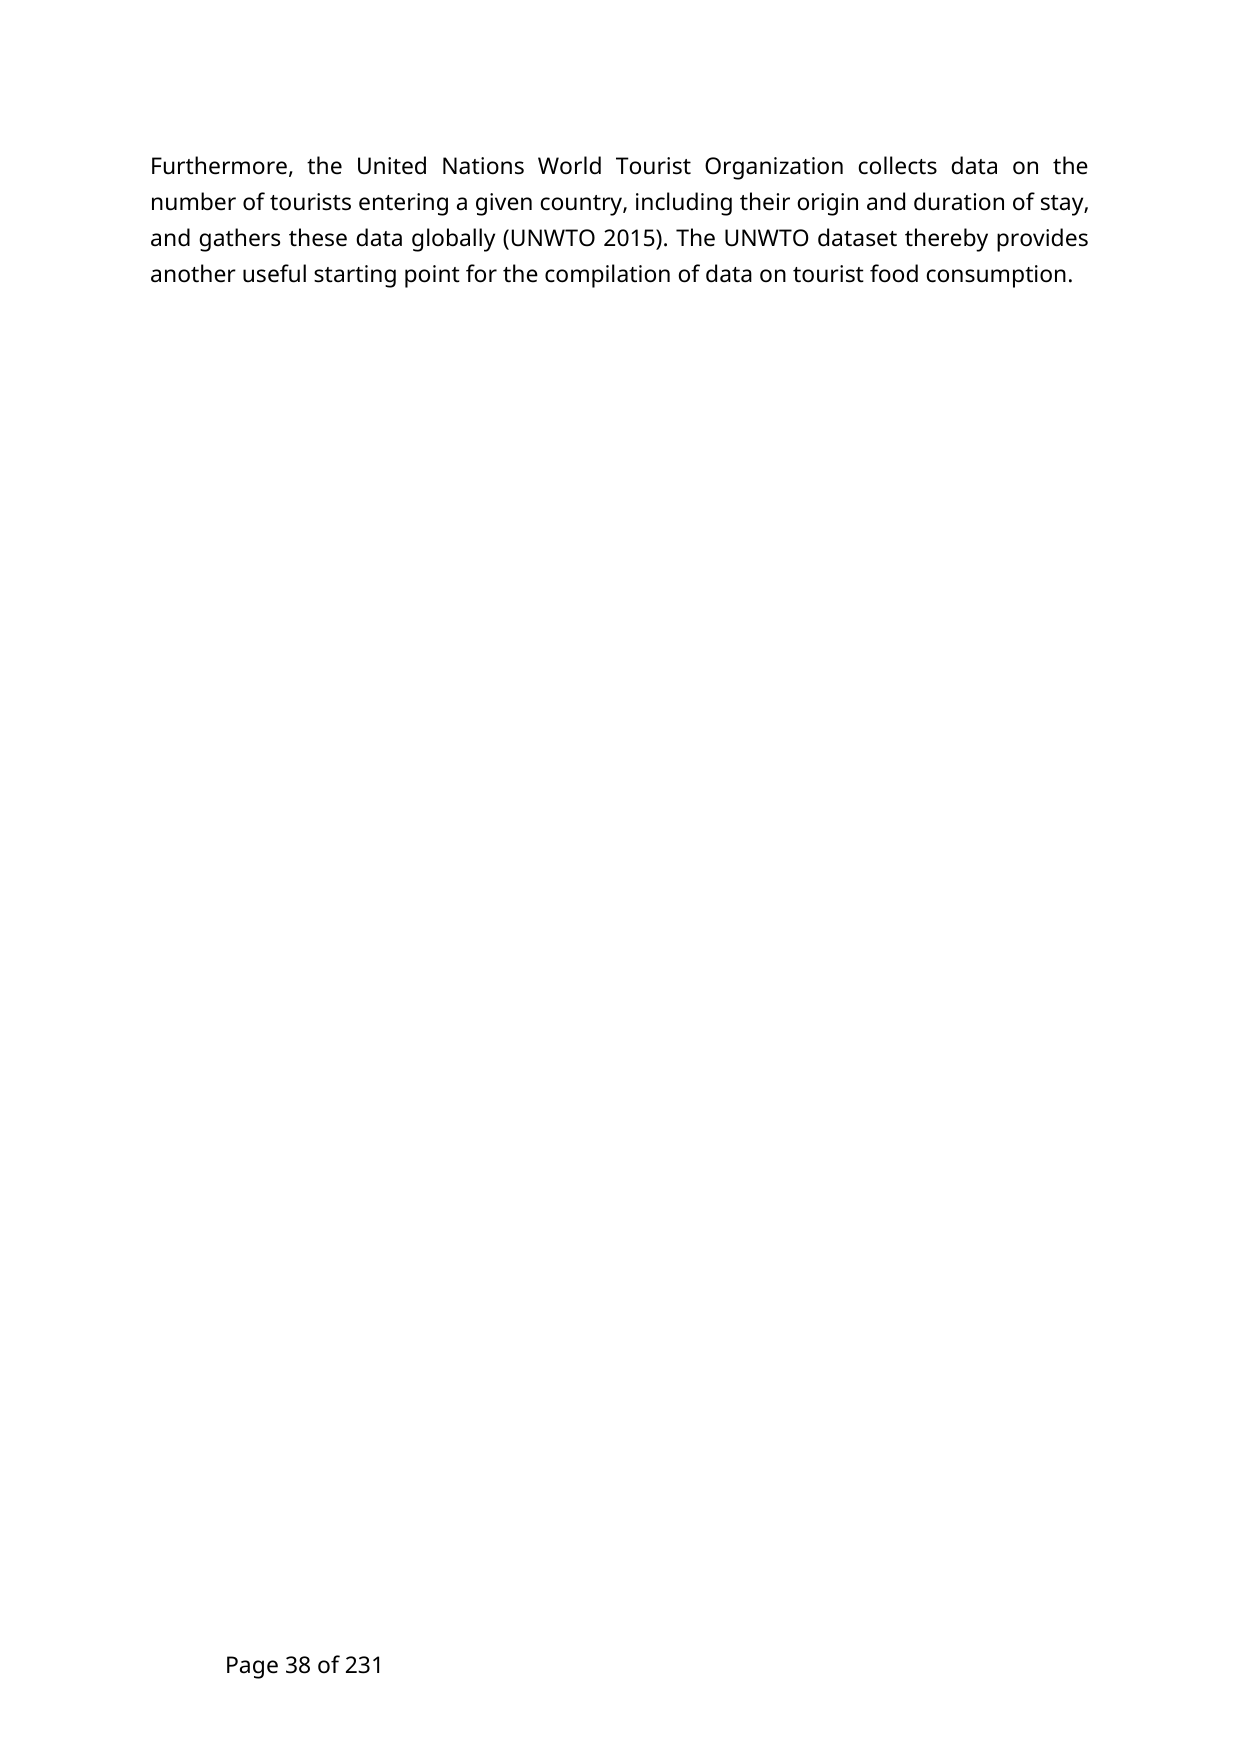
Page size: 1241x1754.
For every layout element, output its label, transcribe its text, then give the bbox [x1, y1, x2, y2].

text Furthermore, the United Nations World Tourist Organization collects data on the number of tourists entering a given country, including their origin and duration of stay, and gathers these data globally (UNWTO 2015). The UNWTO dataset thereby provides another useful starting point for the compilation of data on tourist food consumption. [150, 150, 1090, 289]
